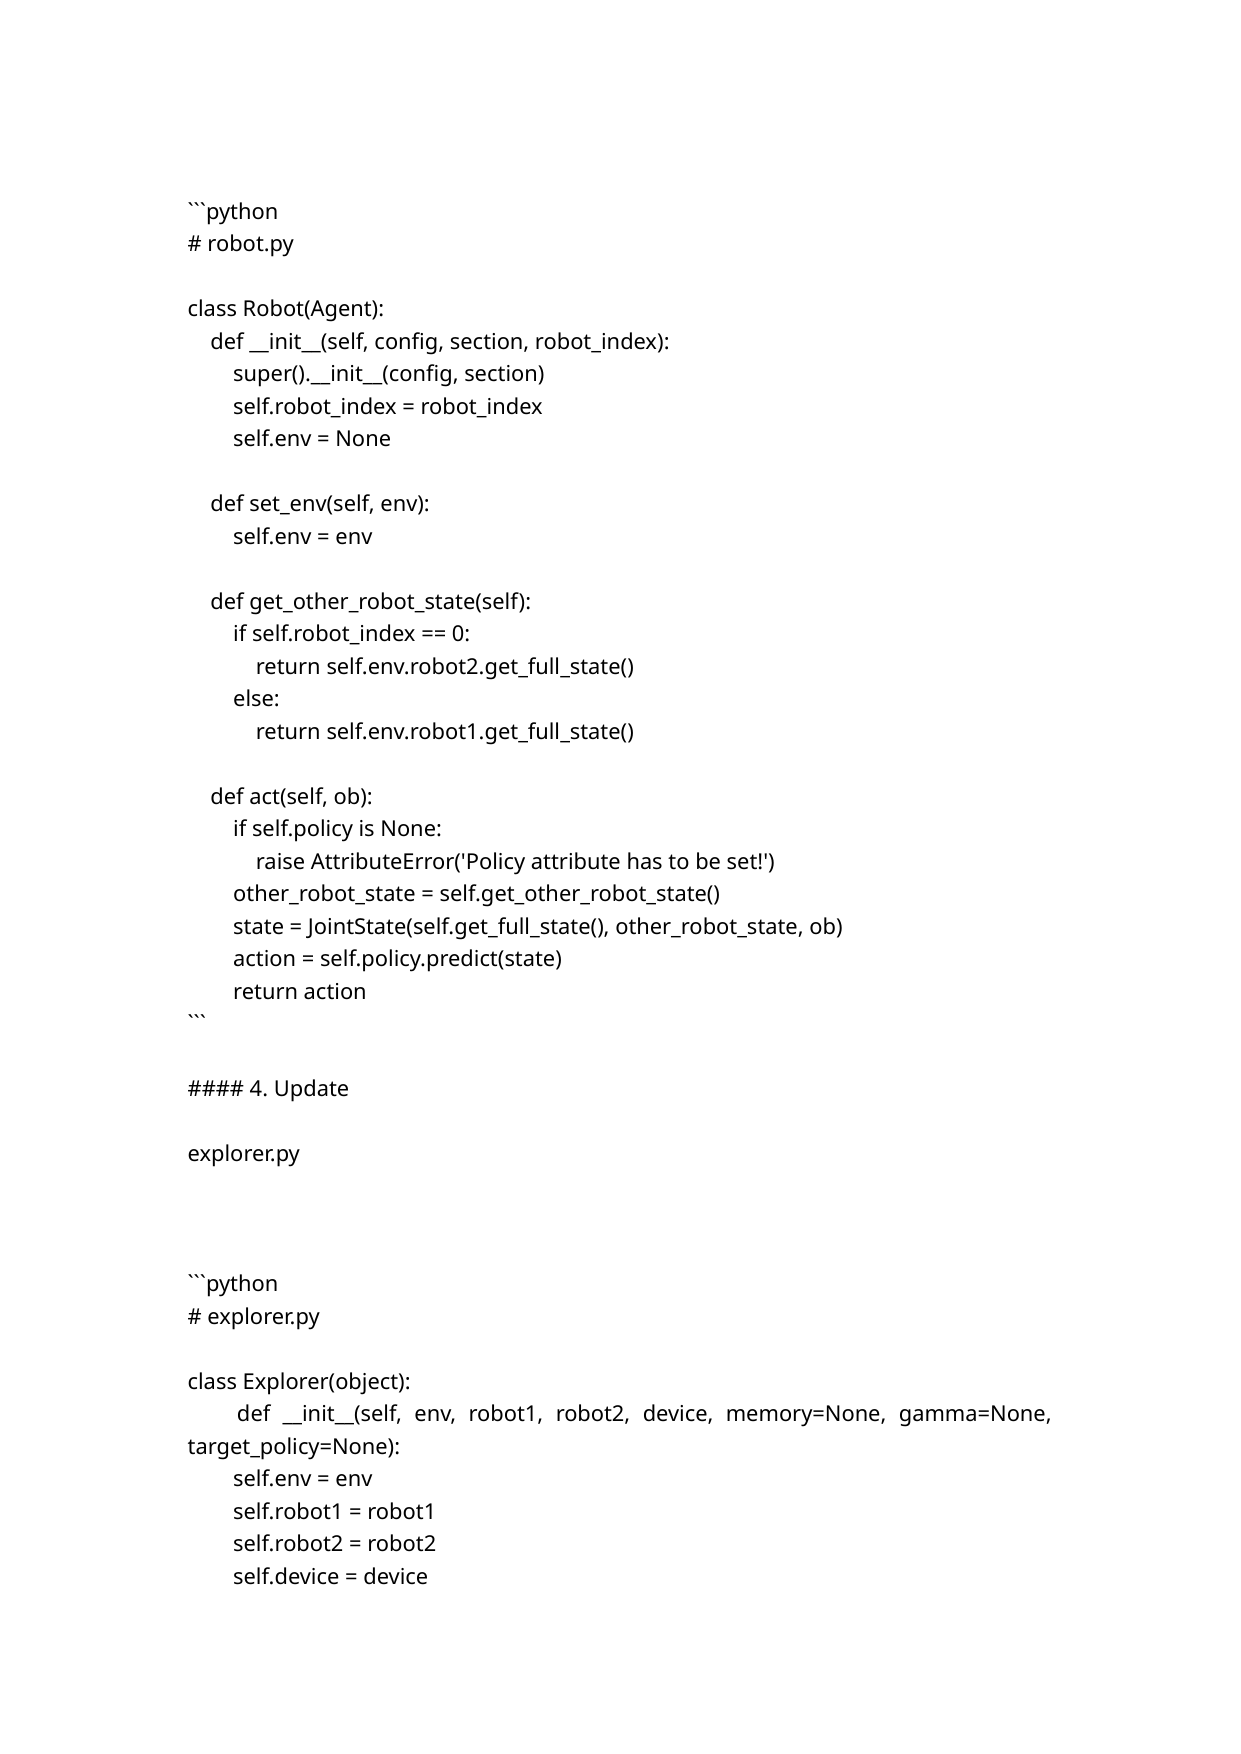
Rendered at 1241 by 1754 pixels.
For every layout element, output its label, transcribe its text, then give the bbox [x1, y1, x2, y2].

text def act(self, ob): [187, 779, 1053, 812]
text class Explorer(object): [187, 1364, 1053, 1397]
text ``` [187, 1007, 1053, 1039]
text explorer.py [187, 1137, 1053, 1169]
text self.env = env [187, 519, 1053, 552]
text action = self.policy.predict(state) [187, 942, 1053, 974]
text other_robot_state = self.get_other_robot_state() [187, 877, 1053, 909]
text if self.robot_index == 0: [187, 617, 1053, 649]
text def __init__(self, config, section, robot_index): [187, 324, 1053, 357]
text self.robot_index = robot_index [187, 389, 1053, 422]
text return action [187, 974, 1053, 1007]
text def set_env(self, env): [187, 487, 1053, 519]
text self.robot1 = robot1 [187, 1494, 1053, 1527]
text return self.env.robot1.get_full_state() [187, 714, 1053, 747]
text def __init__(self, env, robot1, robot2, device, memory=None, gamma=None, target_policy=None): [187, 1397, 1053, 1462]
text if self.policy is None: [187, 812, 1053, 844]
text self.robot2 = robot2 [187, 1527, 1053, 1559]
text self.device = device [187, 1559, 1053, 1592]
text state = JointState(self.get_full_state(), other_robot_state, ob) [187, 909, 1053, 942]
text def get_other_robot_state(self): [187, 584, 1053, 617]
text super().__init__(config, section) [187, 357, 1053, 389]
text self.env = env [187, 1462, 1053, 1494]
text self.env = None [187, 422, 1053, 454]
text else: [187, 682, 1053, 714]
text ```python [187, 1267, 1053, 1299]
text ```python [187, 194, 1053, 227]
text # explorer.py [187, 1299, 1053, 1332]
text return self.env.robot2.get_full_state() [187, 649, 1053, 682]
text raise AttributeError('Policy attribute has to be set!') [187, 844, 1053, 877]
text # robot.py [187, 227, 1053, 259]
text #### 4. Update [187, 1072, 1053, 1104]
text class Robot(Agent): [187, 292, 1053, 324]
